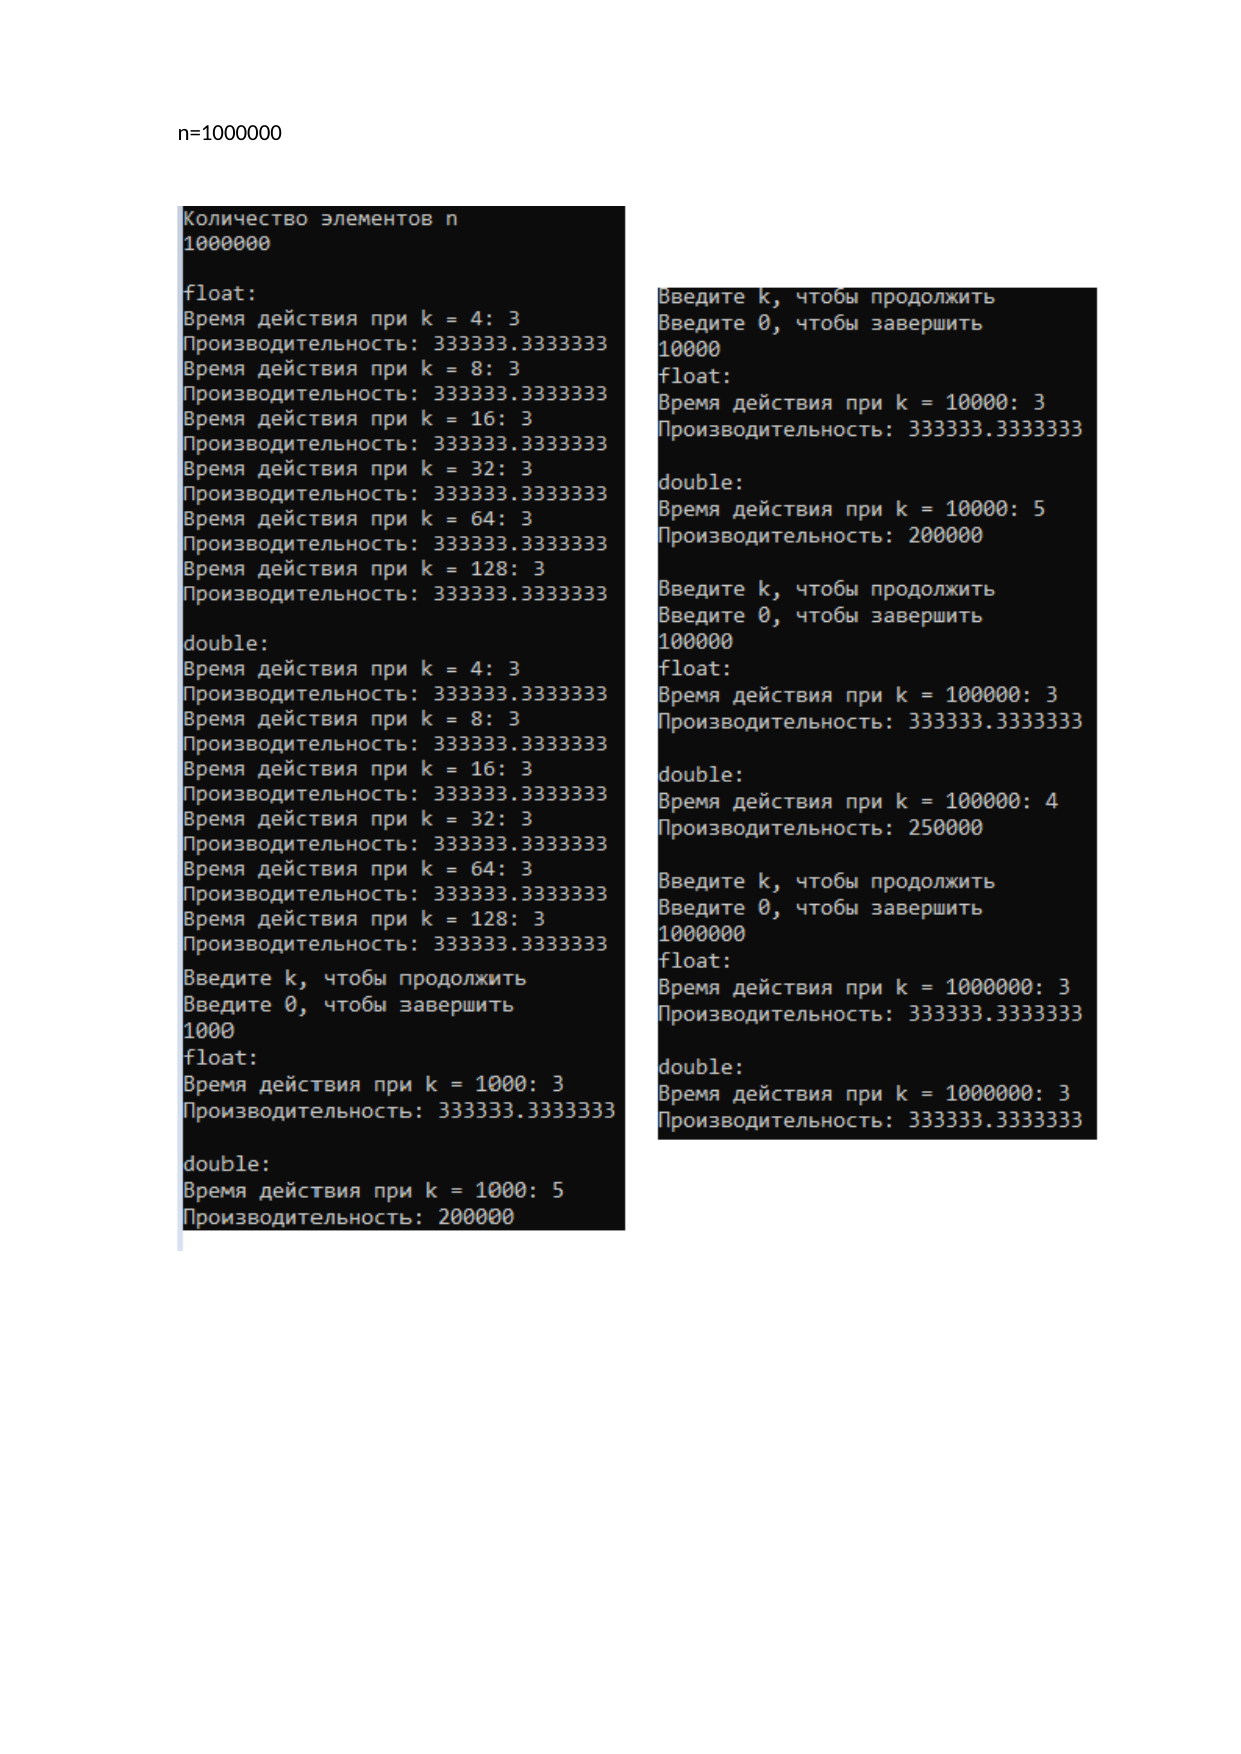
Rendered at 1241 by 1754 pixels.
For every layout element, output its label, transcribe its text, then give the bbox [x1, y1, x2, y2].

text n=1000000 [177, 118, 1152, 146]
picture [177, 206, 1152, 1251]
